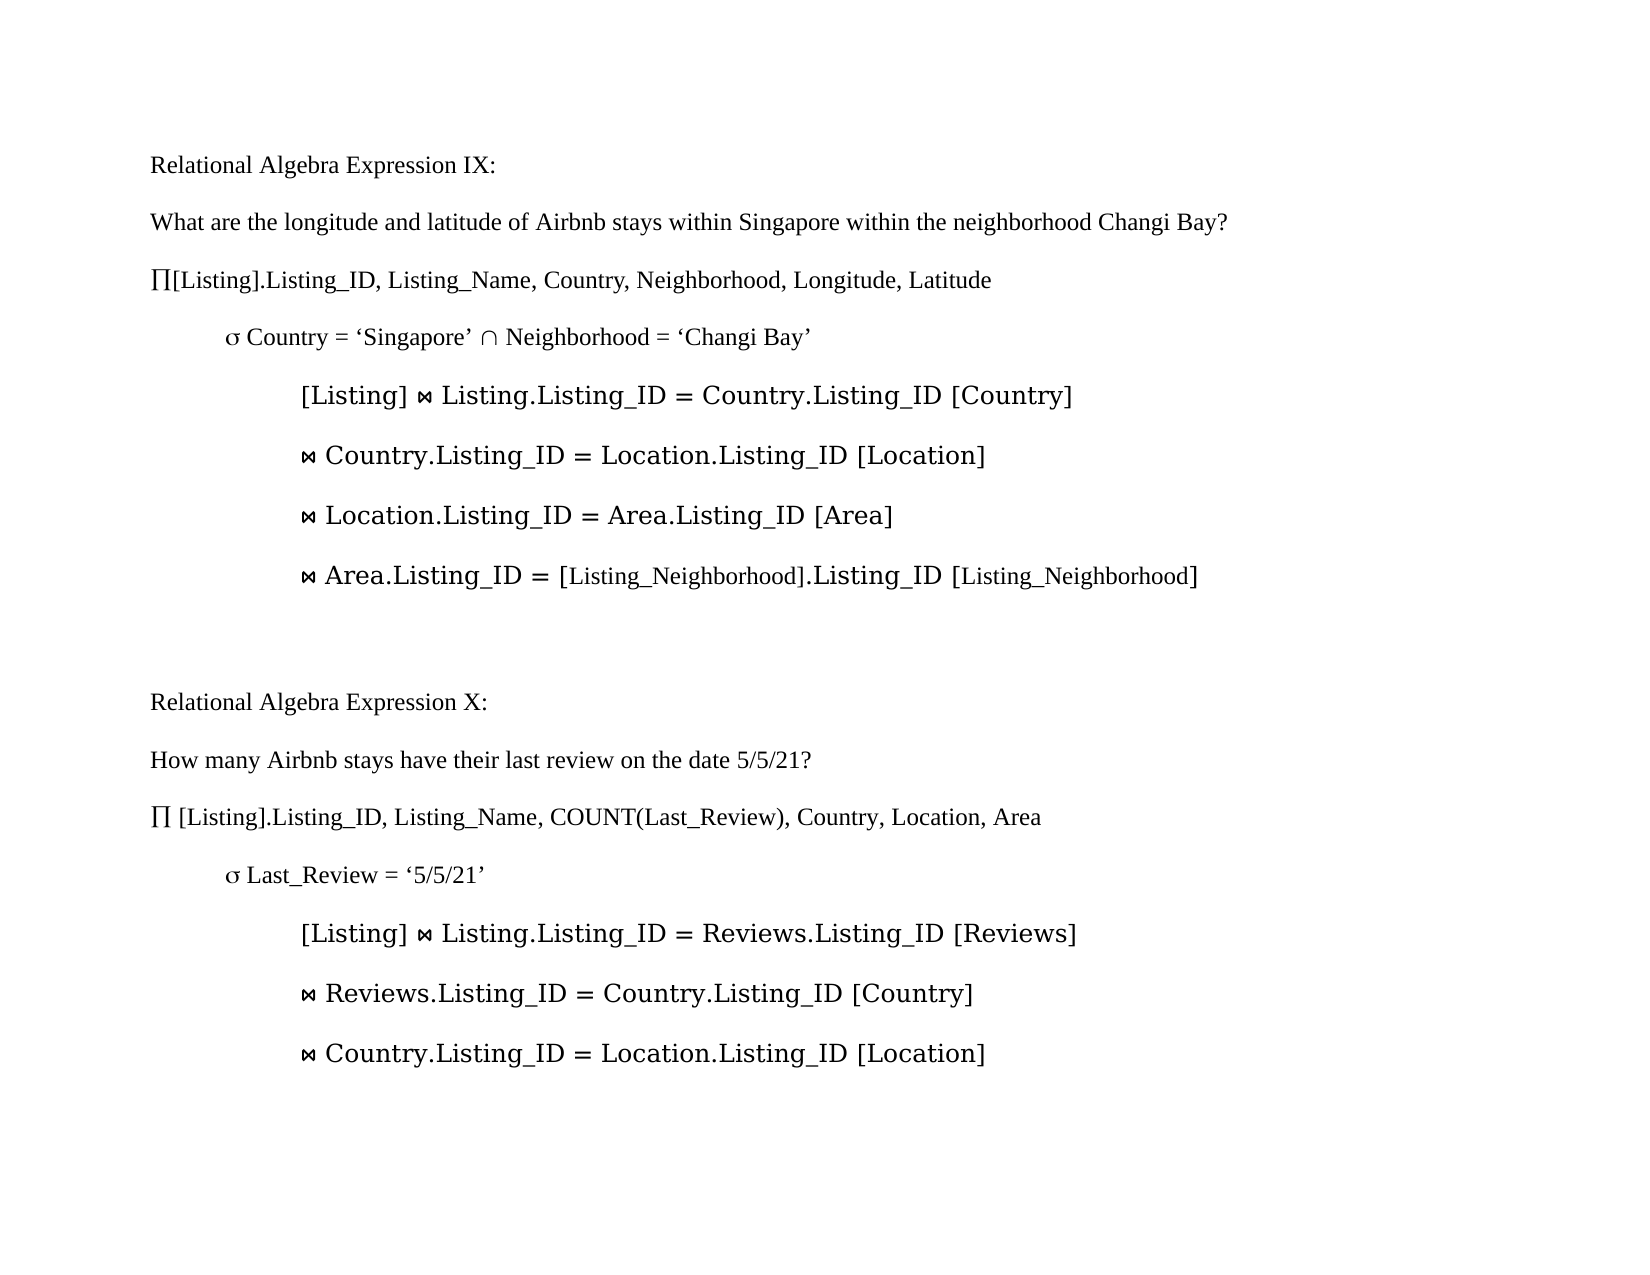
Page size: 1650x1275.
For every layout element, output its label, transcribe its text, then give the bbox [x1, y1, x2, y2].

text [Listing].Listing_ID, Listing_Name, Country, Neighborhood, Longitude, Latitude [150, 265, 1500, 294]
text ⋈ Reviews.Listing_ID = Country.Listing_ID [Country] [300, 977, 1500, 1007]
text Last_Review = ‘5/5/21’ [150, 860, 1500, 889]
text [Listing] ⋈ Listing.Listing_ID = Country.Listing_ID [Country] [300, 380, 1500, 410]
text How many Airbnb stays have their last review on the date 5/5/21? [150, 745, 1500, 774]
text ⋈ Country.Listing_ID = Location.Listing_ID [Location] [225, 440, 1500, 470]
text ⋈ Location.Listing_ID = Area.Listing_ID [Area] [225, 500, 1500, 530]
text [Listing].Listing_ID, Listing_Name, COUNT(Last_Review), Country, Location, Area [150, 802, 1500, 831]
text ⋈ Country.Listing_ID = Location.Listing_ID [Location] [225, 1037, 1500, 1067]
text [Listing] ⋈ Listing.Listing_ID = Reviews.Listing_ID [Reviews] [300, 917, 1500, 947]
text Relational Algebra Expression X: [150, 687, 1500, 716]
text What are the longitude and latitude of Airbnb stays within Singapore within the neighborhood Changi Bay? [150, 207, 1500, 236]
text ⋈ Area.Listing_ID = [Listing_Neighborhood].Listing_ID [Listing_Neighborhood] [225, 560, 1500, 590]
text Relational Algebra Expression IX: [150, 150, 1500, 179]
text Country = ‘Singapore’ Neighborhood = ‘Changi Bay’ [150, 322, 1500, 351]
